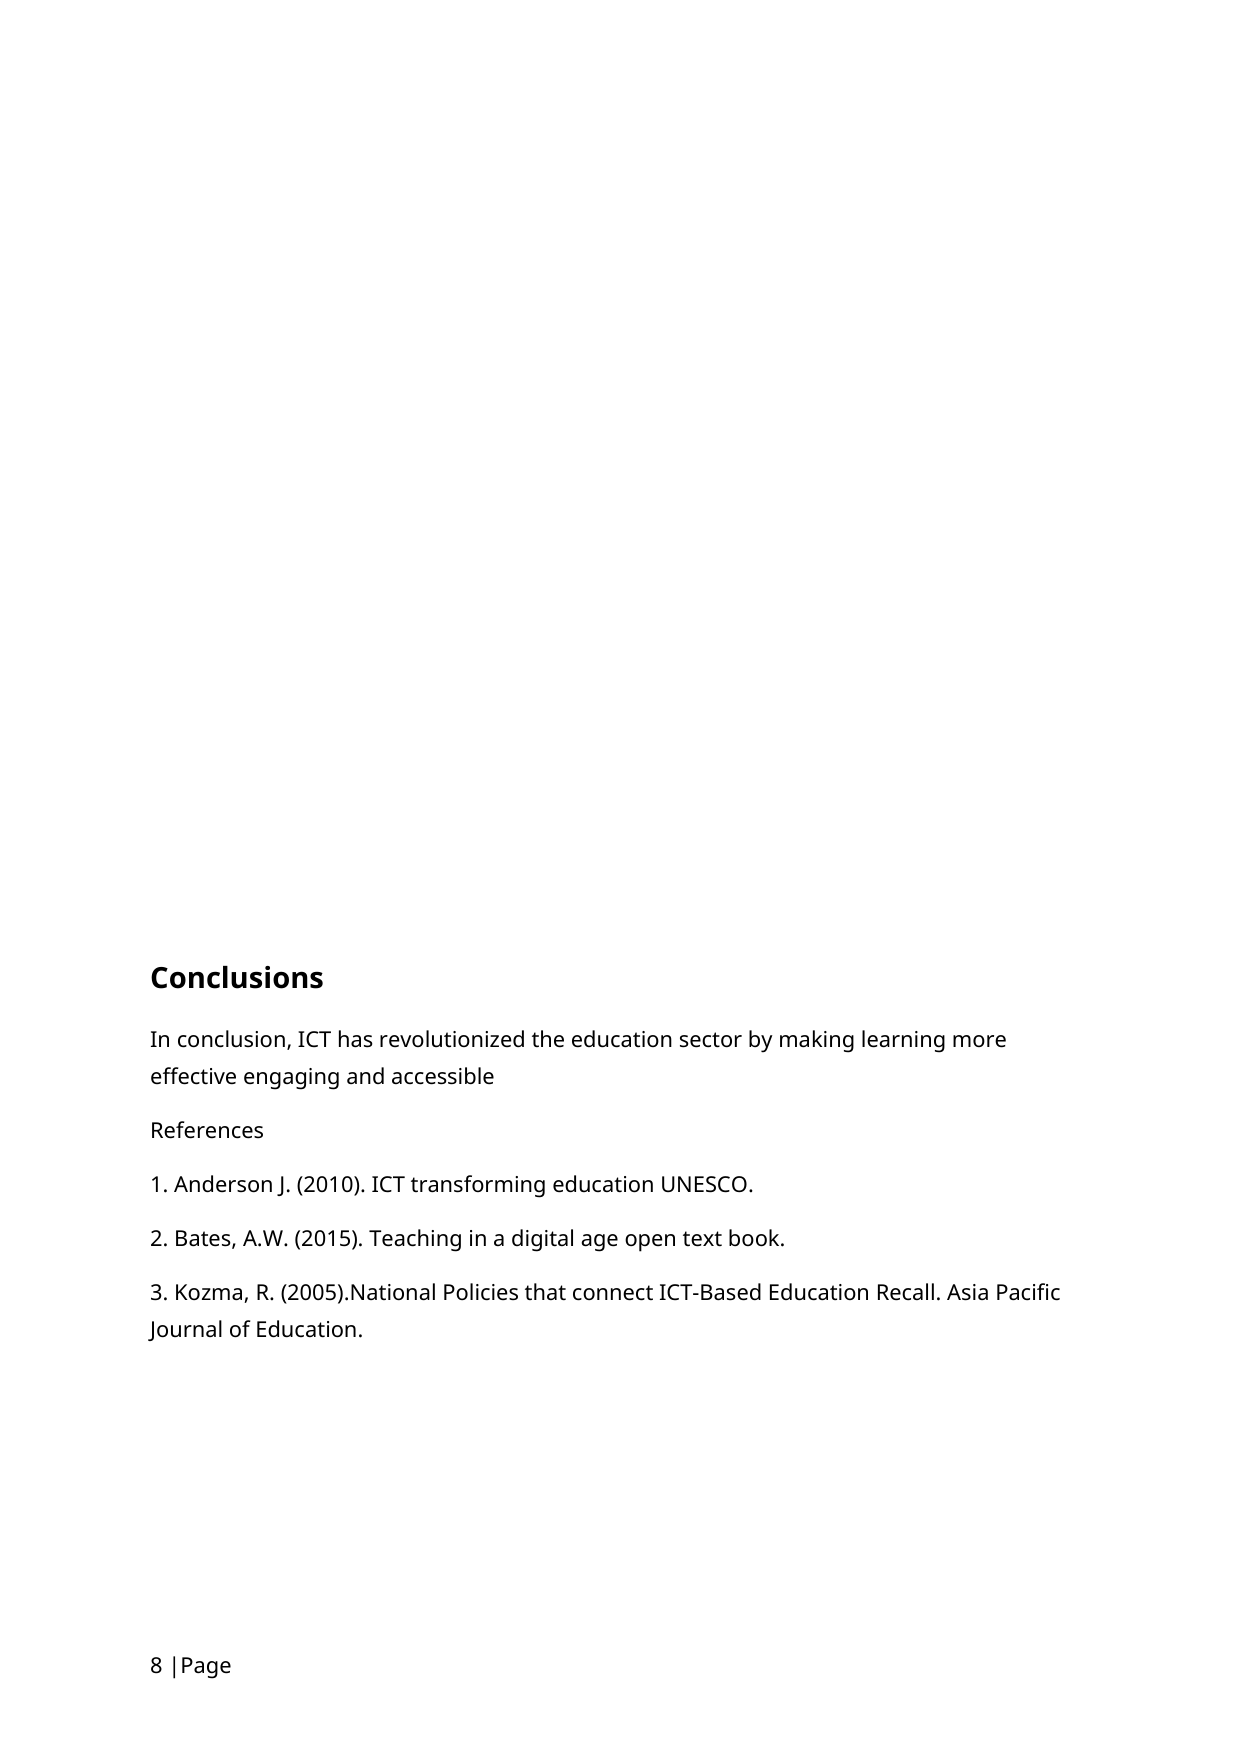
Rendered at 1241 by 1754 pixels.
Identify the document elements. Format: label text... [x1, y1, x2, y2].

text Conclusions [150, 958, 1090, 997]
text 2. Bates, A.W. (2015). Teaching in a digital age open text book. [150, 1223, 1090, 1253]
text 1. Anderson J. (2010). ICT transforming education UNESCO. [150, 1169, 1090, 1199]
text References [150, 1115, 1090, 1145]
text 3. Kozma, R. (2005).National Policies that connect ICT-Based Education Recall. Asia Pacific Journal of Education. [150, 1277, 1090, 1344]
text In conclusion, ICT has revolutionized the education sector by making learning more effective engaging and accessible [150, 1024, 1090, 1091]
